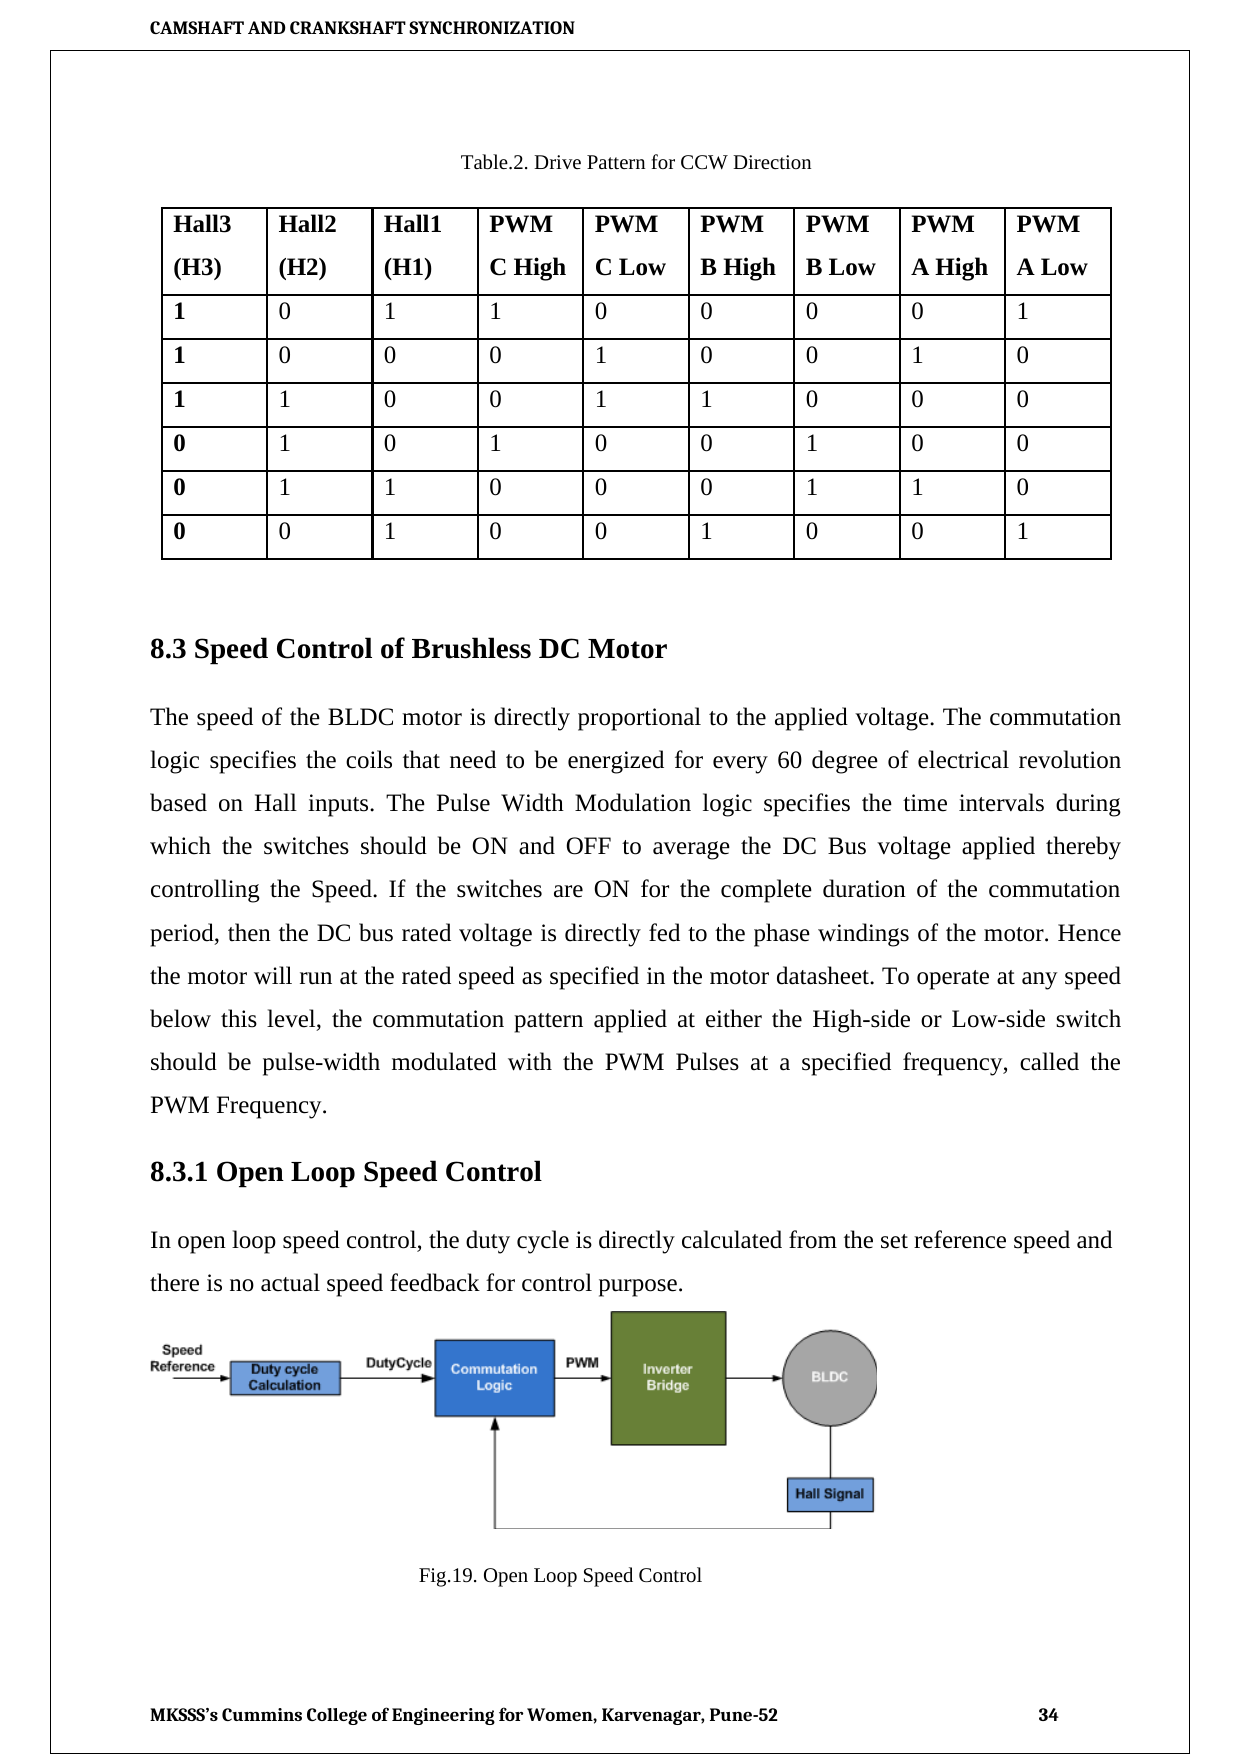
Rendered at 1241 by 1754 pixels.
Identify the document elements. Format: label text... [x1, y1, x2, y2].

table_cell 1 [374, 472, 477, 514]
table_cell 1 [479, 296, 582, 338]
table_cell 0 [1006, 340, 1110, 382]
table_cell 0 [795, 516, 899, 558]
table_cell 1 [163, 384, 266, 426]
table_cell 1 [795, 428, 899, 470]
table_cell 1 [163, 340, 266, 382]
table_cell 0 [690, 472, 793, 514]
table_cell 0 [584, 428, 688, 470]
table_cell 1 [1006, 296, 1110, 338]
table_cell 0 [268, 516, 371, 558]
table_cell 1 [268, 428, 371, 470]
table_cell 0 [690, 428, 793, 470]
table_cell 1 [268, 384, 371, 426]
table_header Hall3 (H3) [163, 209, 266, 294]
table_cell 0 [163, 472, 266, 514]
table_header Hall2 (H2) [268, 209, 371, 294]
table_header PWM C Low [584, 209, 688, 294]
table_cell 1 [163, 296, 266, 338]
table_cell 0 [690, 296, 793, 338]
table_cell 0 [479, 472, 582, 514]
table_cell 0 [795, 296, 899, 338]
text 8.3 Speed Control of Brushless DC Motor [150, 631, 1122, 664]
table_cell 1 [374, 296, 477, 338]
table_cell 0 [1006, 472, 1110, 514]
table_cell 0 [901, 428, 1004, 470]
table_cell 0 [163, 516, 266, 558]
table_cell 1 [690, 384, 793, 426]
table_cell 1 [374, 516, 477, 558]
table_cell 0 [374, 340, 477, 382]
table_cell 1 [1006, 516, 1110, 558]
table_cell 0 [268, 296, 371, 338]
table_cell 1 [795, 472, 899, 514]
table_cell 0 [795, 384, 899, 426]
table_cell 1 [901, 472, 1004, 514]
table_header PWM B High [690, 209, 793, 294]
table_header PWM C High [479, 209, 582, 294]
table_cell 0 [901, 516, 1004, 558]
table_cell 0 [374, 384, 477, 426]
table_cell 0 [374, 428, 477, 470]
table_cell 1 [690, 516, 793, 558]
text The speed of the BLDC motor is directly proportional to the applied voltage. The commutation logic specifies the coils that need to be energized for every 60 degree of electrical revolution based on Hall inputs. The Pulse Width Modulation logic specifies the time intervals during which the switches should be ON and OFF to average the DC Bus voltage applied thereby controlling the Speed. If the switches are ON for the complete duration of the commutation period, then the DC bus rated voltage is directly fed to the phase windings of the motor. Hence the motor will run at the rated speed as specified in the motor datasheet. To operate at any speed below this level, the commutation pattern applied at either the High-side or Low-side switch should be pulse-width modulated with the PWM Pulses at a specified frequency, called the PWM Frequency. [150, 702, 1122, 1119]
table_cell 0 [584, 296, 688, 338]
table_cell 1 [901, 340, 1004, 382]
table_cell 1 [584, 384, 688, 426]
text Fig.19. Open Loop Speed Control [150, 1563, 1122, 1587]
table_cell 0 [1006, 428, 1110, 470]
table_cell 0 [584, 472, 688, 514]
table_header PWM A Low [1006, 209, 1110, 294]
text Table.2. Drive Pattern for CCW Direction [150, 150, 1122, 174]
table_cell 0 [901, 384, 1004, 426]
table_cell 0 [690, 340, 793, 382]
table_cell 1 [584, 340, 688, 382]
table_cell 0 [1006, 384, 1110, 426]
table_cell 1 [268, 472, 371, 514]
text 8.3.1 Open Loop Speed Control [150, 1154, 1122, 1188]
table_cell 0 [901, 296, 1004, 338]
table_cell 0 [268, 340, 371, 382]
table_header PWM B Low [795, 209, 899, 294]
table_header Hall1 (H1) [374, 209, 477, 294]
table_cell 1 [479, 428, 582, 470]
table_cell 0 [479, 340, 582, 382]
table_cell 0 [163, 428, 266, 470]
table_cell 0 [479, 516, 582, 558]
table_cell 0 [479, 384, 582, 426]
table_cell 0 [795, 340, 899, 382]
table_header PWM A High [901, 209, 1004, 294]
table_cell 0 [584, 516, 688, 558]
text In open loop speed control, the duty cycle is directly calculated from the set reference speed and there is no actual speed feedback for control purpose. [150, 1225, 1122, 1528]
